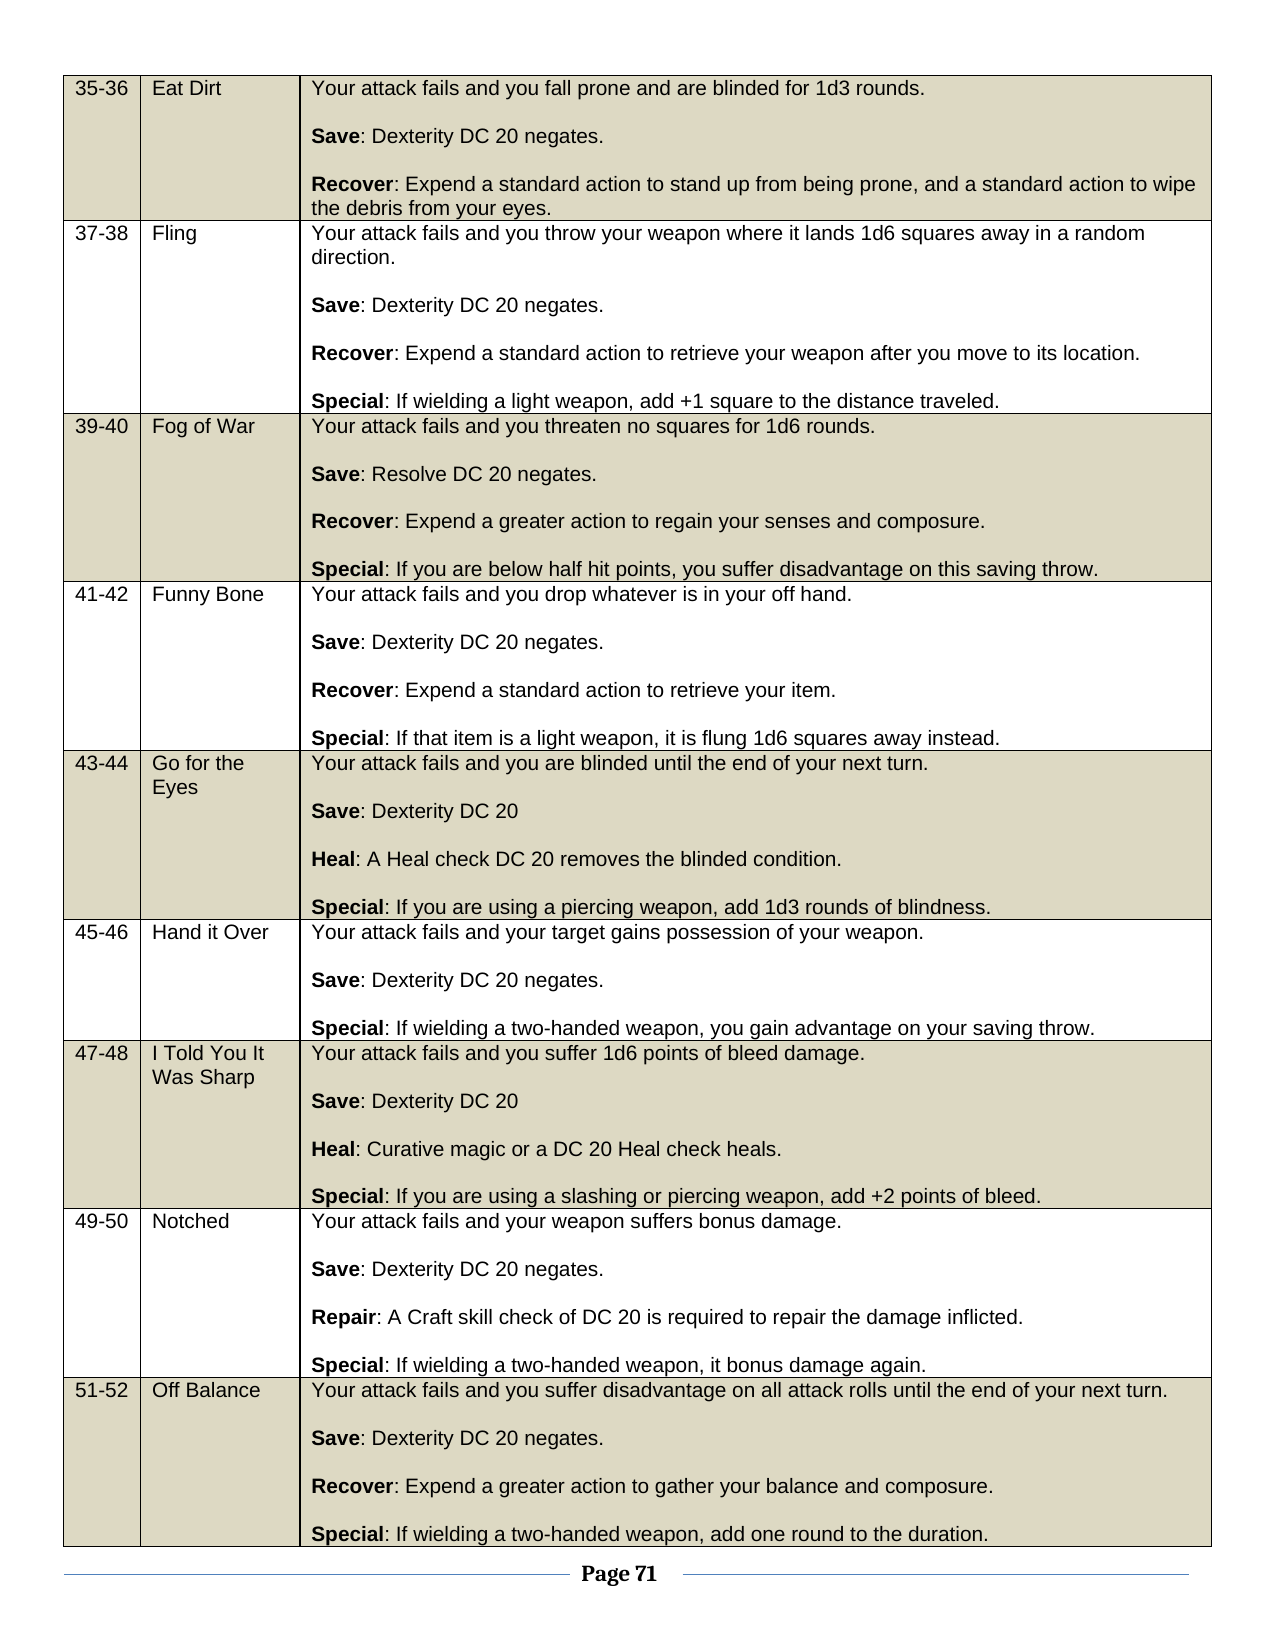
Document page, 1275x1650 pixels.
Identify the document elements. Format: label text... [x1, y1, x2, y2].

table_cell Your attack fails and you are blinded until the end of your next turn. Save: Dexterity DC 20 Heal: A Heal check DC 20 removes the blinded condition. Special: If you are using a piercing weapon, add 1d3 rounds of blindness. [301, 751, 1211, 919]
table_cell I Told You It Was Sharp [141, 1041, 299, 1208]
table_cell Hand it Over [141, 920, 299, 1039]
table_cell Off Balance [141, 1378, 299, 1546]
table_cell Your attack fails and you drop whatever is in your off hand. Save: Dexterity DC 20 negates. Recover: Expend a standard action to retrieve your item. Special: If that item is a light weapon, it is flung 1d6 squares away instead. [301, 582, 1211, 750]
table_cell Go for the Eyes [141, 751, 299, 919]
table_cell 49-50 [64, 1209, 140, 1377]
table_cell Your attack fails and you suffer disadvantage on all attack rolls until the end of your next turn. Save: Dexterity DC 20 negates. Recover: Expend a greater action to gather your balance and composure. Special: If wielding a two-handed weapon, add one round to the duration. [301, 1378, 1211, 1546]
table_cell 43-44 [64, 751, 140, 919]
table_cell 45-46 [64, 920, 140, 1039]
table_cell Your attack fails and you throw your weapon where it lands 1d6 squares away in a random direction. Save: Dexterity DC 20 negates. Recover: Expend a standard action to retrieve your weapon after you move to its location. Special: If wielding a light weapon, add +1 square to the distance traveled. [301, 221, 1211, 412]
table_cell Fling [141, 221, 299, 412]
table_cell Notched [141, 1209, 299, 1377]
table_cell 51-52 [64, 1378, 140, 1546]
table_cell Your attack fails and you threaten no squares for 1d6 rounds. Save: Resolve DC 20 negates. Recover: Expend a greater action to regain your senses and composure. Special: If you are below half hit points, you suffer disadvantage on this saving throw. [301, 414, 1211, 581]
table_cell Your attack fails and your target gains possession of your weapon. Save: Dexterity DC 20 negates. Special: If wielding a two-handed weapon, you gain advantage on your saving throw. [301, 920, 1211, 1039]
table_cell Your attack fails and your weapon suffers bonus damage. Save: Dexterity DC 20 negates. Repair: A Craft skill check of DC 20 is required to repair the damage inflicted. Special: If wielding a two-handed weapon, it bonus damage again. [301, 1209, 1211, 1377]
table_cell 39-40 [64, 414, 140, 581]
table_cell Funny Bone [141, 582, 299, 750]
table_cell Fog of War [141, 414, 299, 581]
table_cell 41-42 [64, 582, 140, 750]
table_cell 35-36 [64, 76, 140, 220]
table_cell 37-38 [64, 221, 140, 412]
table_cell Your attack fails and you suffer 1d6 points of bleed damage. Save: Dexterity DC 20 Heal: Curative magic or a DC 20 Heal check heals. Special: If you are using a slashing or piercing weapon, add +2 points of bleed. [301, 1041, 1211, 1208]
table_cell Eat Dirt [141, 76, 299, 220]
table_cell Your attack fails and you fall prone and are blinded for 1d3 rounds. Save: Dexterity DC 20 negates. Recover: Expend a standard action to stand up from being prone, and a standard action to wipe the debris from your eyes. [301, 76, 1211, 220]
table_cell 47-48 [64, 1041, 140, 1208]
